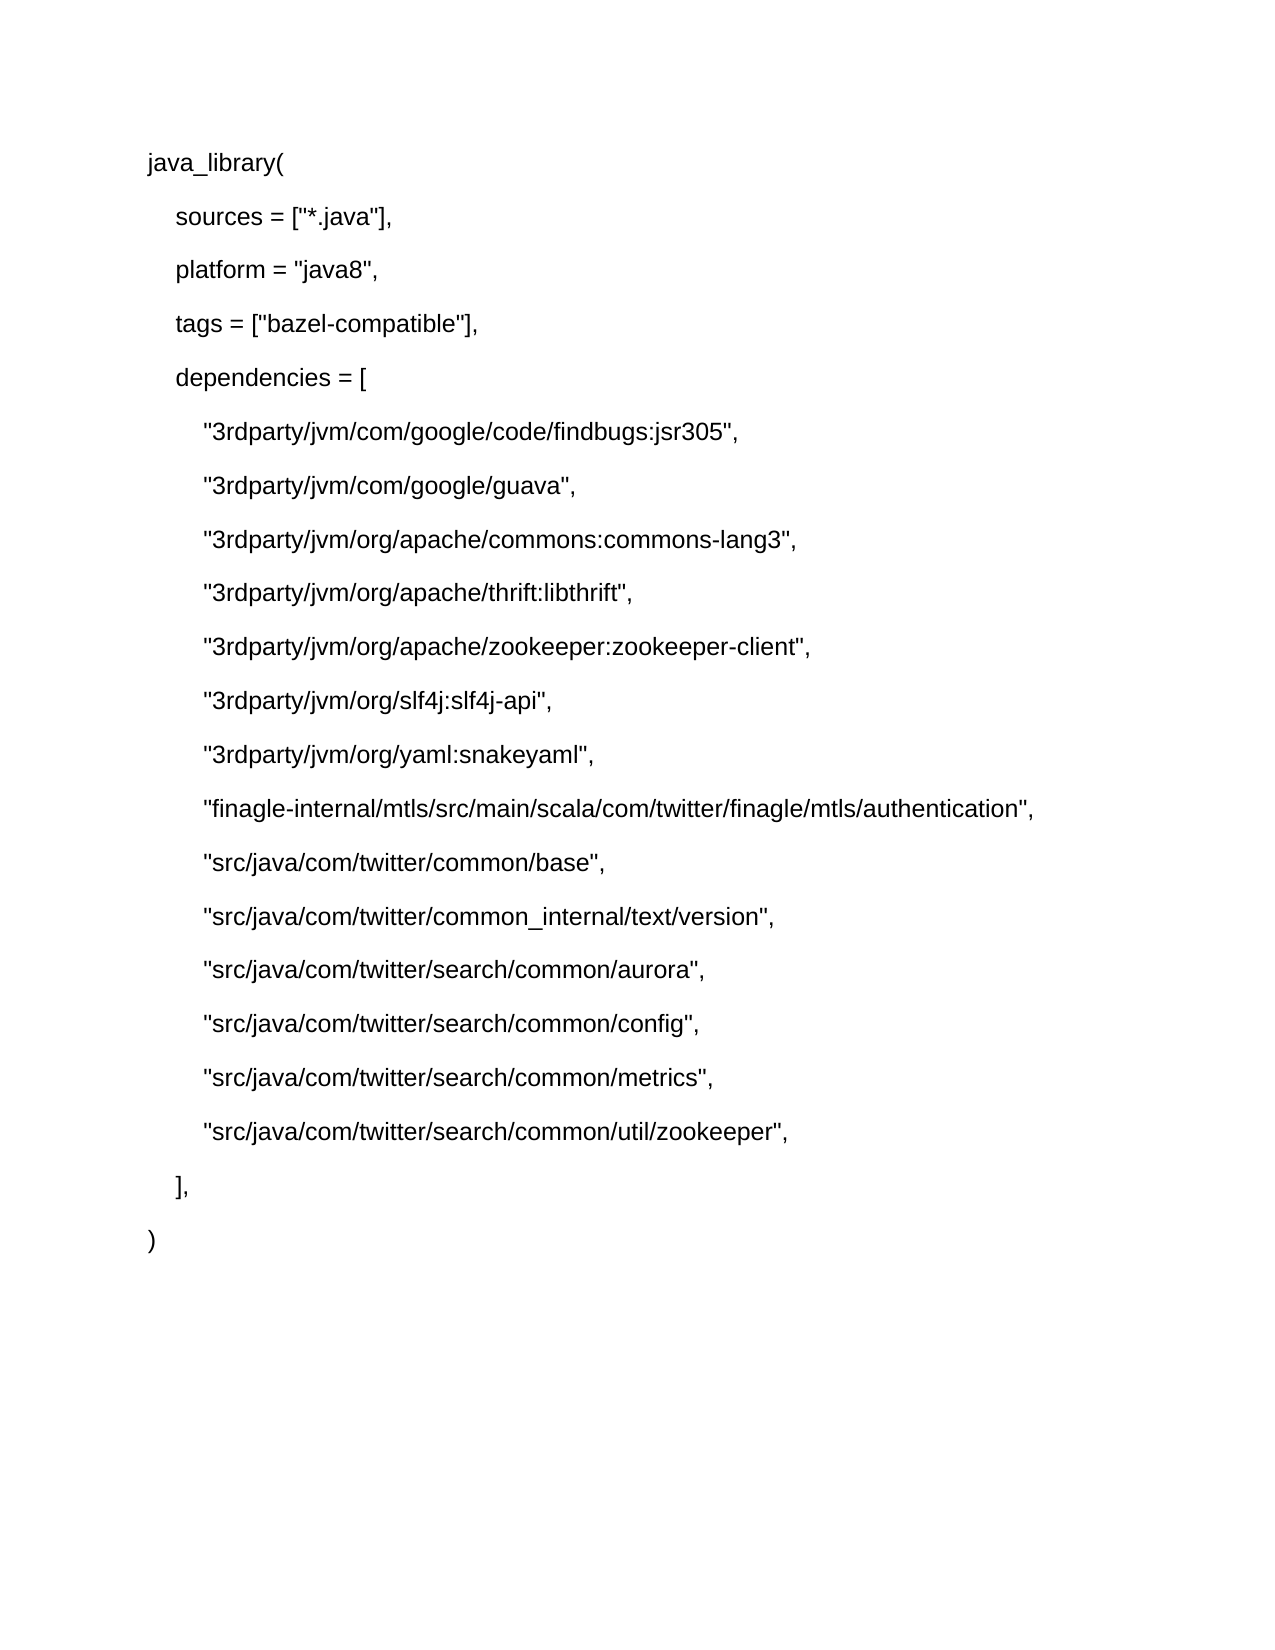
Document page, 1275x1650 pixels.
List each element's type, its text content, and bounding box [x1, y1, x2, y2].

text ], [148, 1171, 1127, 1199]
text platform = "java8", [148, 255, 1127, 284]
text "src/java/com/twitter/search/common/aurora", [148, 955, 1127, 984]
text "3rdparty/jvm/org/apache/zookeeper:zookeeper-client", [148, 632, 1127, 661]
text "src/java/com/twitter/search/common/util/zookeeper", [148, 1117, 1127, 1146]
text "3rdparty/jvm/com/google/code/findbugs:jsr305", [148, 417, 1127, 446]
text tags = ["bazel-compatible"], [148, 309, 1127, 338]
text java_library( [148, 148, 1127, 176]
text "src/java/com/twitter/common_internal/text/version", [148, 902, 1127, 930]
text "src/java/com/twitter/common/base", [148, 848, 1127, 876]
text dependencies = [ [148, 363, 1127, 392]
text "3rdparty/jvm/com/google/guava", [148, 471, 1127, 499]
text ) [148, 1225, 1127, 1253]
text "3rdparty/jvm/org/apache/commons:commons-lang3", [148, 524, 1127, 553]
text "finagle-internal/mtls/src/main/scala/com/twitter/finagle/mtls/authentication", [148, 794, 1127, 823]
text sources = ["*.java"], [148, 201, 1127, 230]
text "3rdparty/jvm/org/slf4j:slf4j-api", [148, 686, 1127, 715]
text "3rdparty/jvm/org/yaml:snakeyaml", [148, 740, 1127, 769]
text "src/java/com/twitter/search/common/config", [148, 1009, 1127, 1038]
text "3rdparty/jvm/org/apache/thrift:libthrift", [148, 578, 1127, 607]
text "src/java/com/twitter/search/common/metrics", [148, 1063, 1127, 1092]
